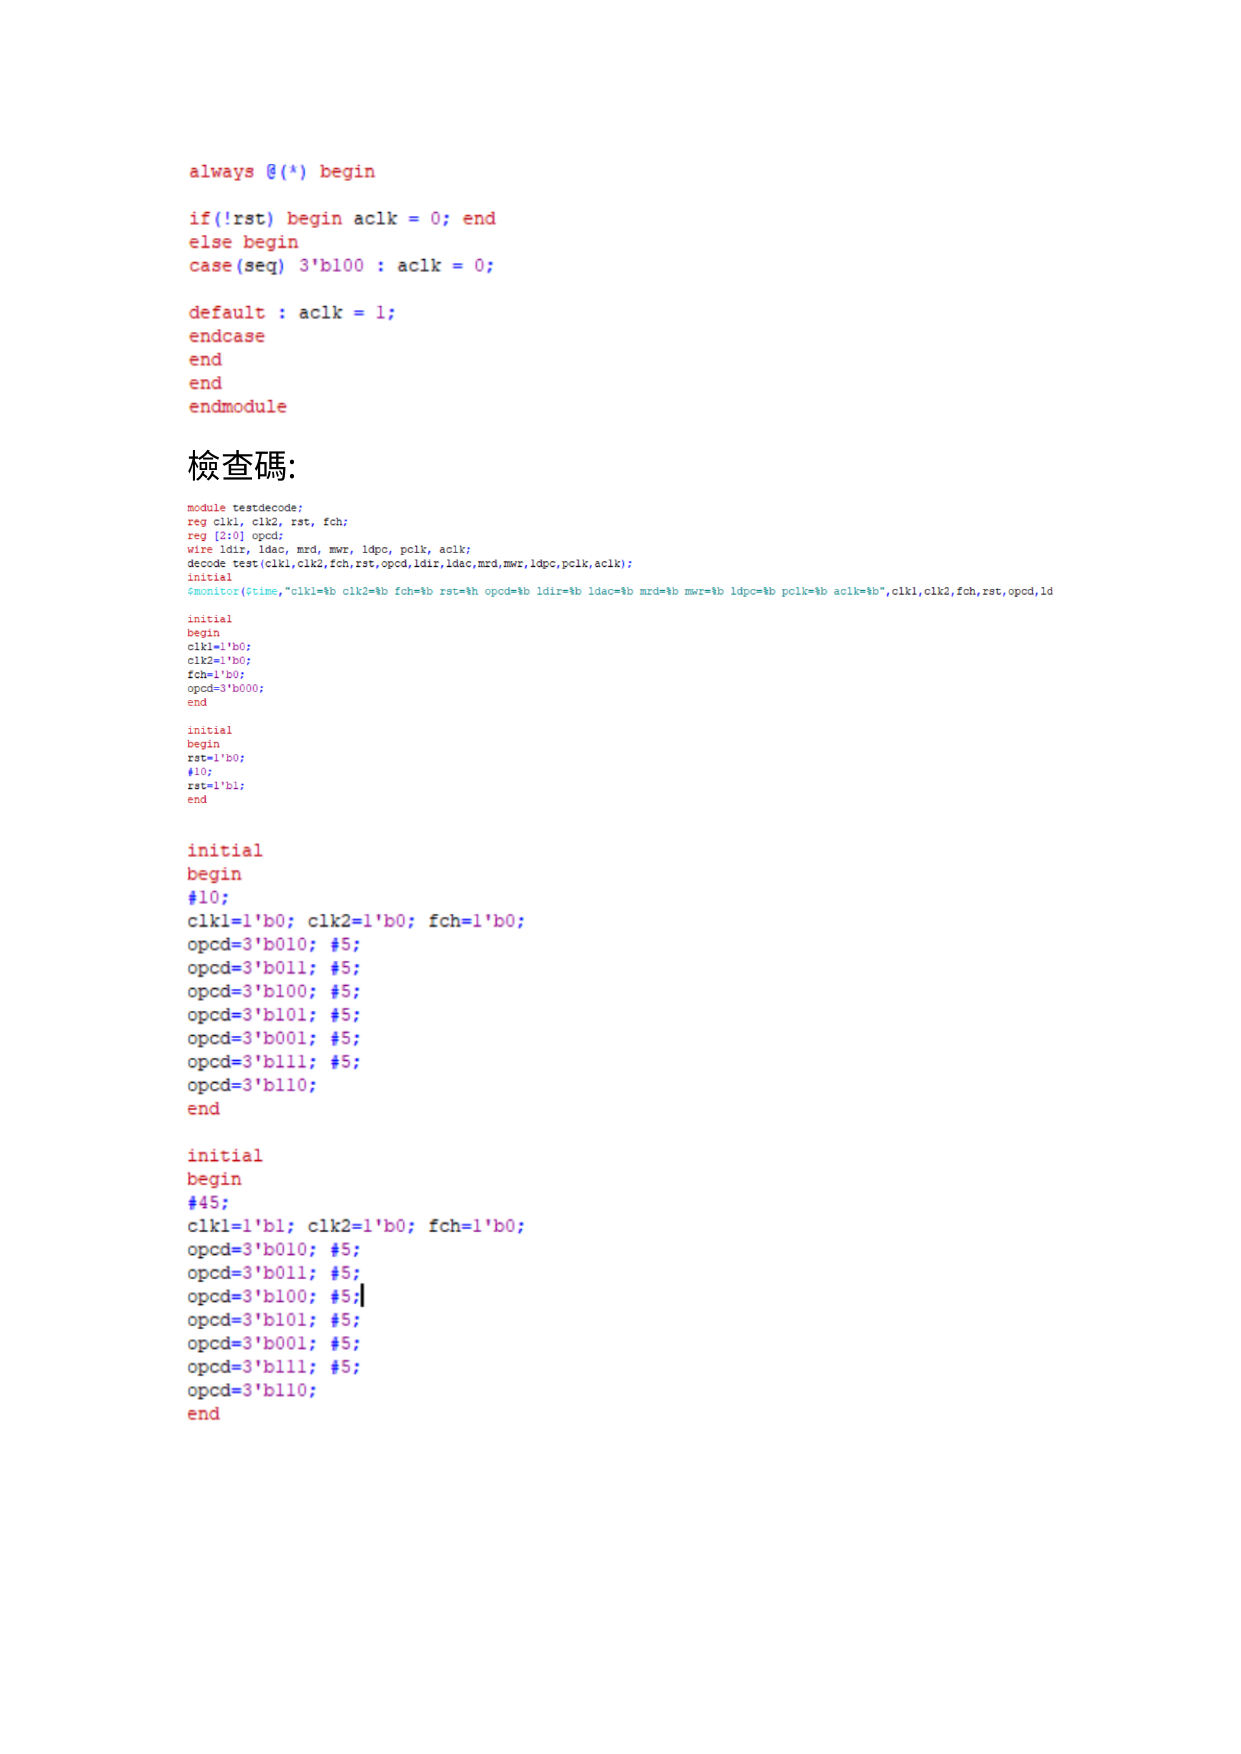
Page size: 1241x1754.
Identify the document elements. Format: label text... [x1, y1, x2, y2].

text 檢查碼: [187, 427, 1053, 502]
